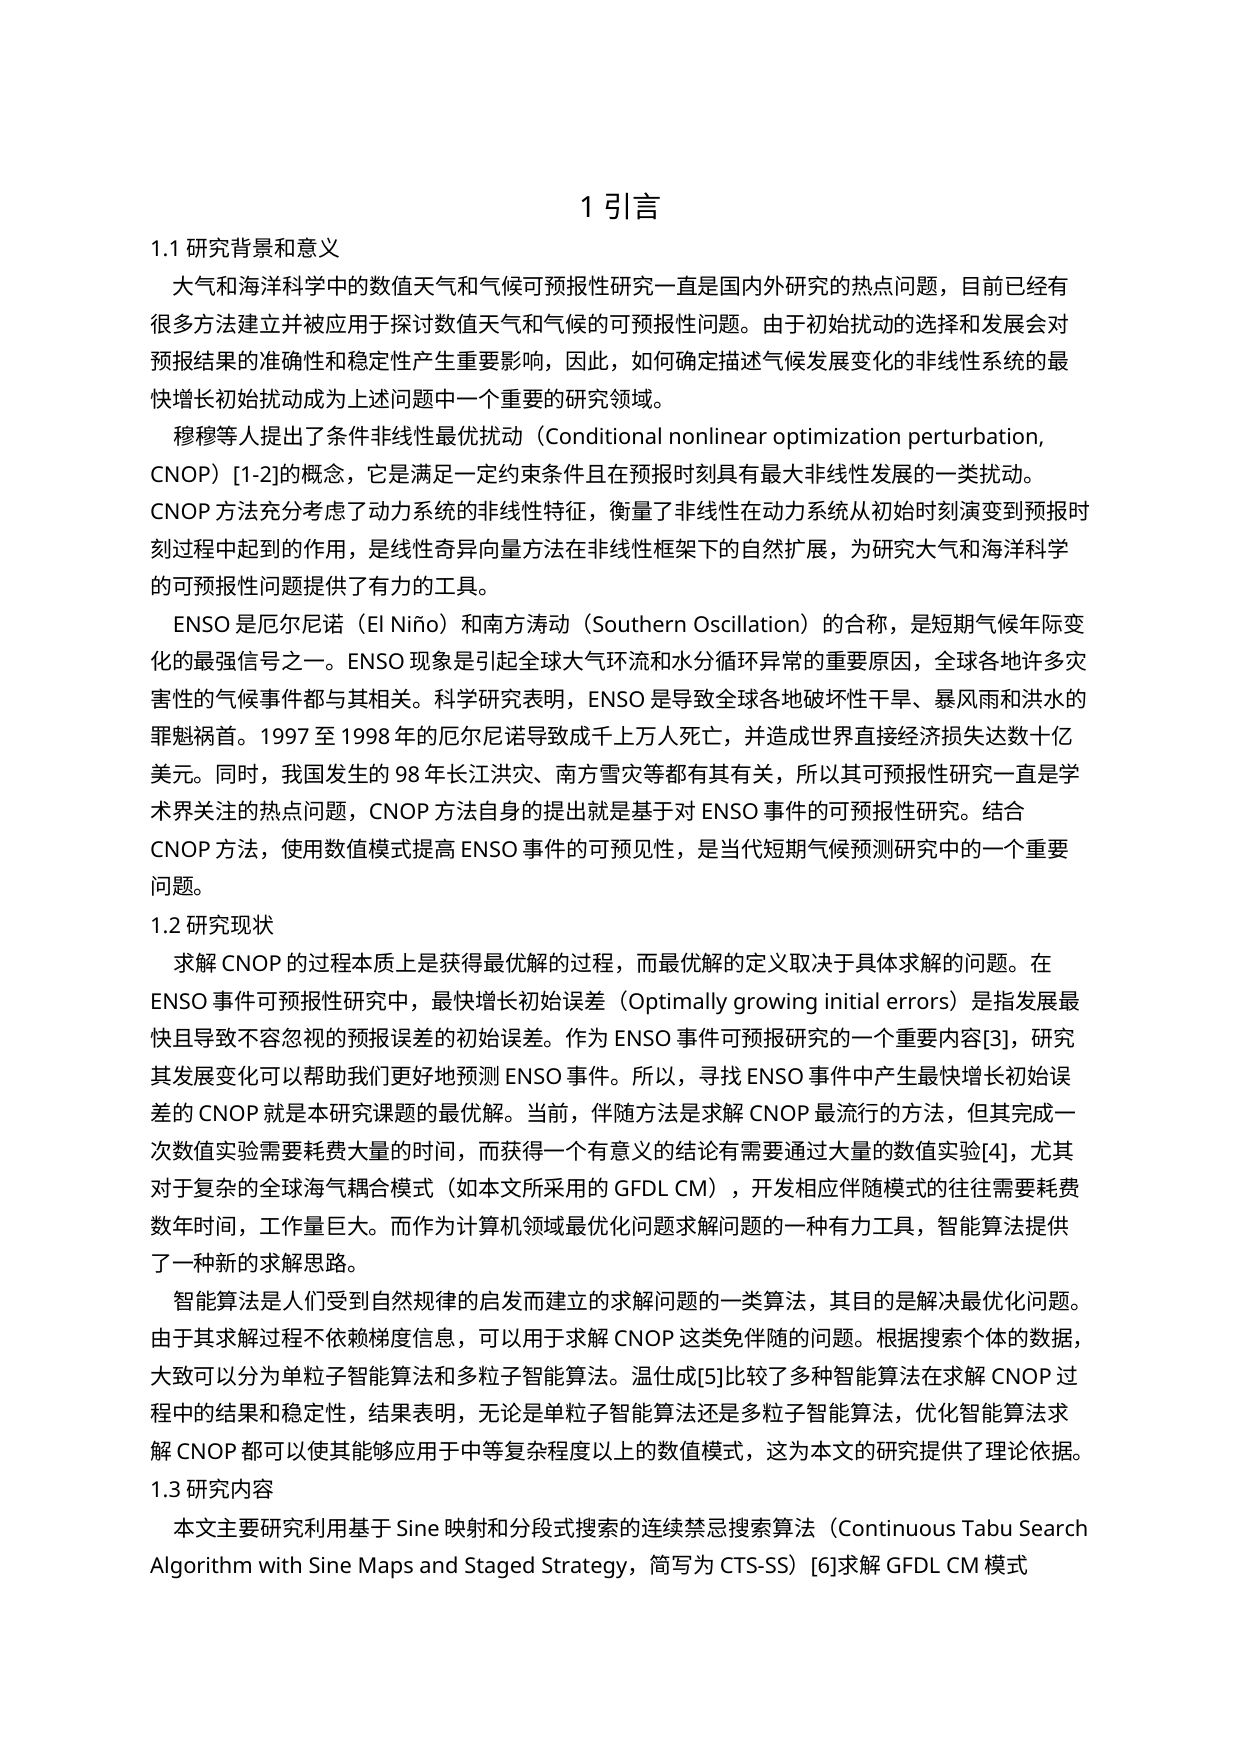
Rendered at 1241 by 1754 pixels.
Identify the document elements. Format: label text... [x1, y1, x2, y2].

text 求解CNOP的过程本质上是获得最优解的过程，而最优解的定义取决于具体求解的问题。在ENSO事件可预报性研究中，最快增长初始误差（Optimally growing initial errors）是指发展最快且导致不容忽视的预报误差的初始误差。作为ENSO事件可预报研究的一个重要内容[3]，研究其发展变化可以帮助我们更好地预测ENSO事件。所以，寻找ENSO事件中产生最快增长初始误差的CNOP就是本研究课题的最优解。当前，伴随方法是求解CNOP最流行的方法，但其完成一次数值实验需要耗费大量的时间，而获得一个有意义的结论有需要通过大量的数值实验[4]，尤其对于复杂的全球海气耦合模式（如本文所采用的GFDL CM），开发相应伴随模式的往往需要耗费数年时间，工作量巨大。而作为计算机领域最优化问题求解问题的一种有力工具，智能算法提供了一种新的求解思路。 [150, 942, 1090, 1279]
subtitle 1 引言 [150, 187, 1090, 225]
subtitle 1.1 研究背景和意义 [150, 226, 1090, 263]
subtitle 1.2 研究现状 [150, 903, 1090, 941]
text ENSO是厄尔尼诺（El Niño）和南方涛动（Southern Oscillation）的合称，是短期气候年际变化的最强信号之一。ENSO现象是引起全球大气环流和水分循环异常的重要原因，全球各地许多灾害性的气候事件都与其相关。科学研究表明，ENSO是导致全球各地破坏性干旱、暴风雨和洪水的罪魁祸首。1997至1998年的厄尔尼诺导致成千上万人死亡，并造成世界直接经济损失达数十亿美元。同时，我国发生的98年长江洪灾、南方雪灾等都有其有关，所以其可预报性研究一直是学术界关注的热点问题，CNOP方法自身的提出就是基于对ENSO事件的可预报性研究。结合CNOP方法，使用数值模式提高ENSO事件的可预见性，是当代短期气候预测研究中的一个重要问题。 [150, 602, 1090, 902]
text 穆穆等人提出了条件非线性最优扰动（Conditional nonlinear optimization perturbation, CNOP）[1-2]的概念，它是满足一定约束条件且在预报时刻具有最大非线性发展的一类扰动。CNOP方法充分考虑了动力系统的非线性特征，衡量了非线性在动力系统从初始时刻演变到预报时刻过程中起到的作用，是线性奇异向量方法在非线性框架下的自然扩展，为研究大气和海洋科学的可预报性问题提供了有力的工具。 [150, 414, 1090, 602]
subtitle 1.3 研究内容 [150, 1468, 1090, 1505]
text 大气和海洋科学中的数值天气和气候可预报性研究一直是国内外研究的热点问题，目前已经有很多方法建立并被应用于探讨数值天气和气候的可预报性问题。由于初始扰动的选择和发展会对预报结果的准确性和稳定性产生重要影响，因此，如何确定描述气候发展变化的非线性系统的最快增长初始扰动成为上述问题中一个重要的研究领域。 [150, 264, 1090, 414]
